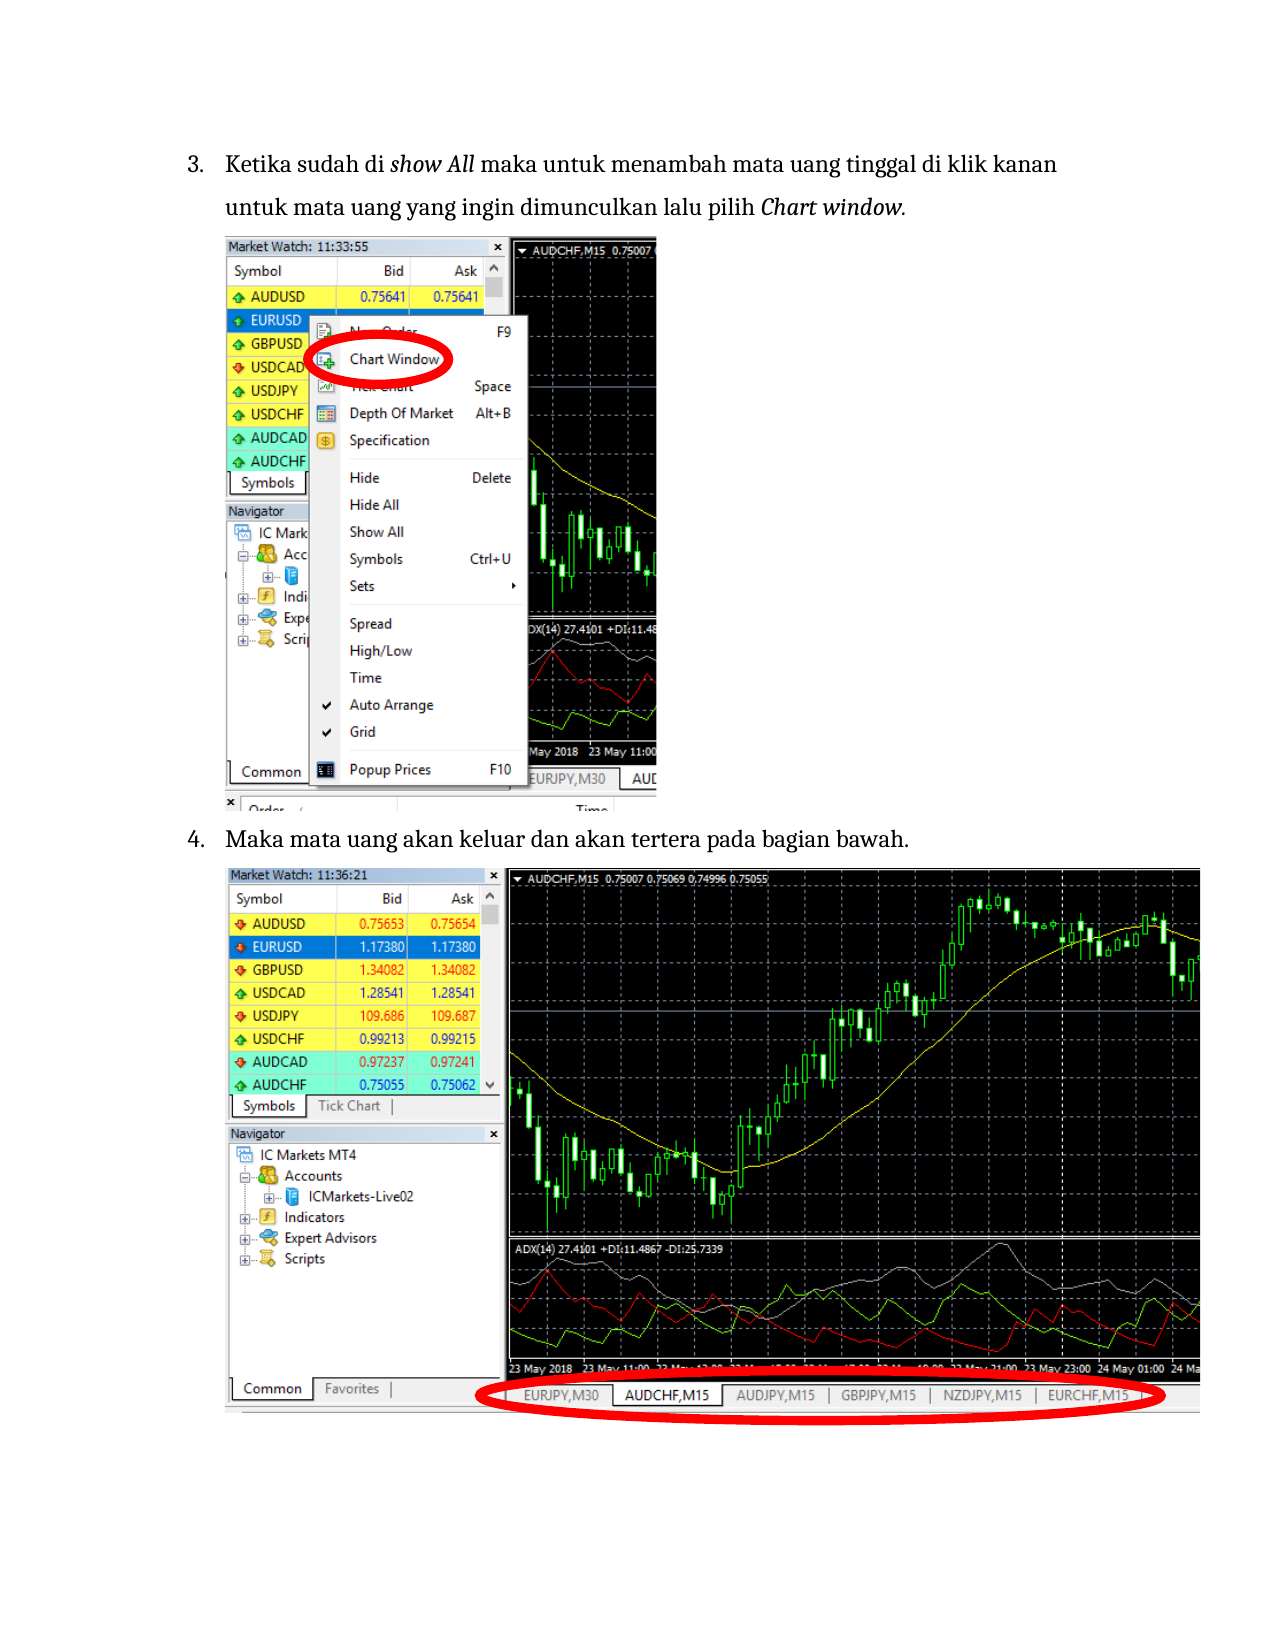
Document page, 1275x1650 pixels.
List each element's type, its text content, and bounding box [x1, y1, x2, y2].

picture [225, 868, 1200, 1413]
list Ketika sudah di show All maka untuk menambah mata uang tinggal di klik kanan untuk mata uang yang ingin dimunculkan lalu pilih Chart window. [187, 150, 1125, 222]
picture [488, 1376, 1152, 1413]
picture [225, 236, 657, 811]
list Maka mata uang akan keluar dan akan tertera pada bagian bawah. [187, 825, 1125, 854]
